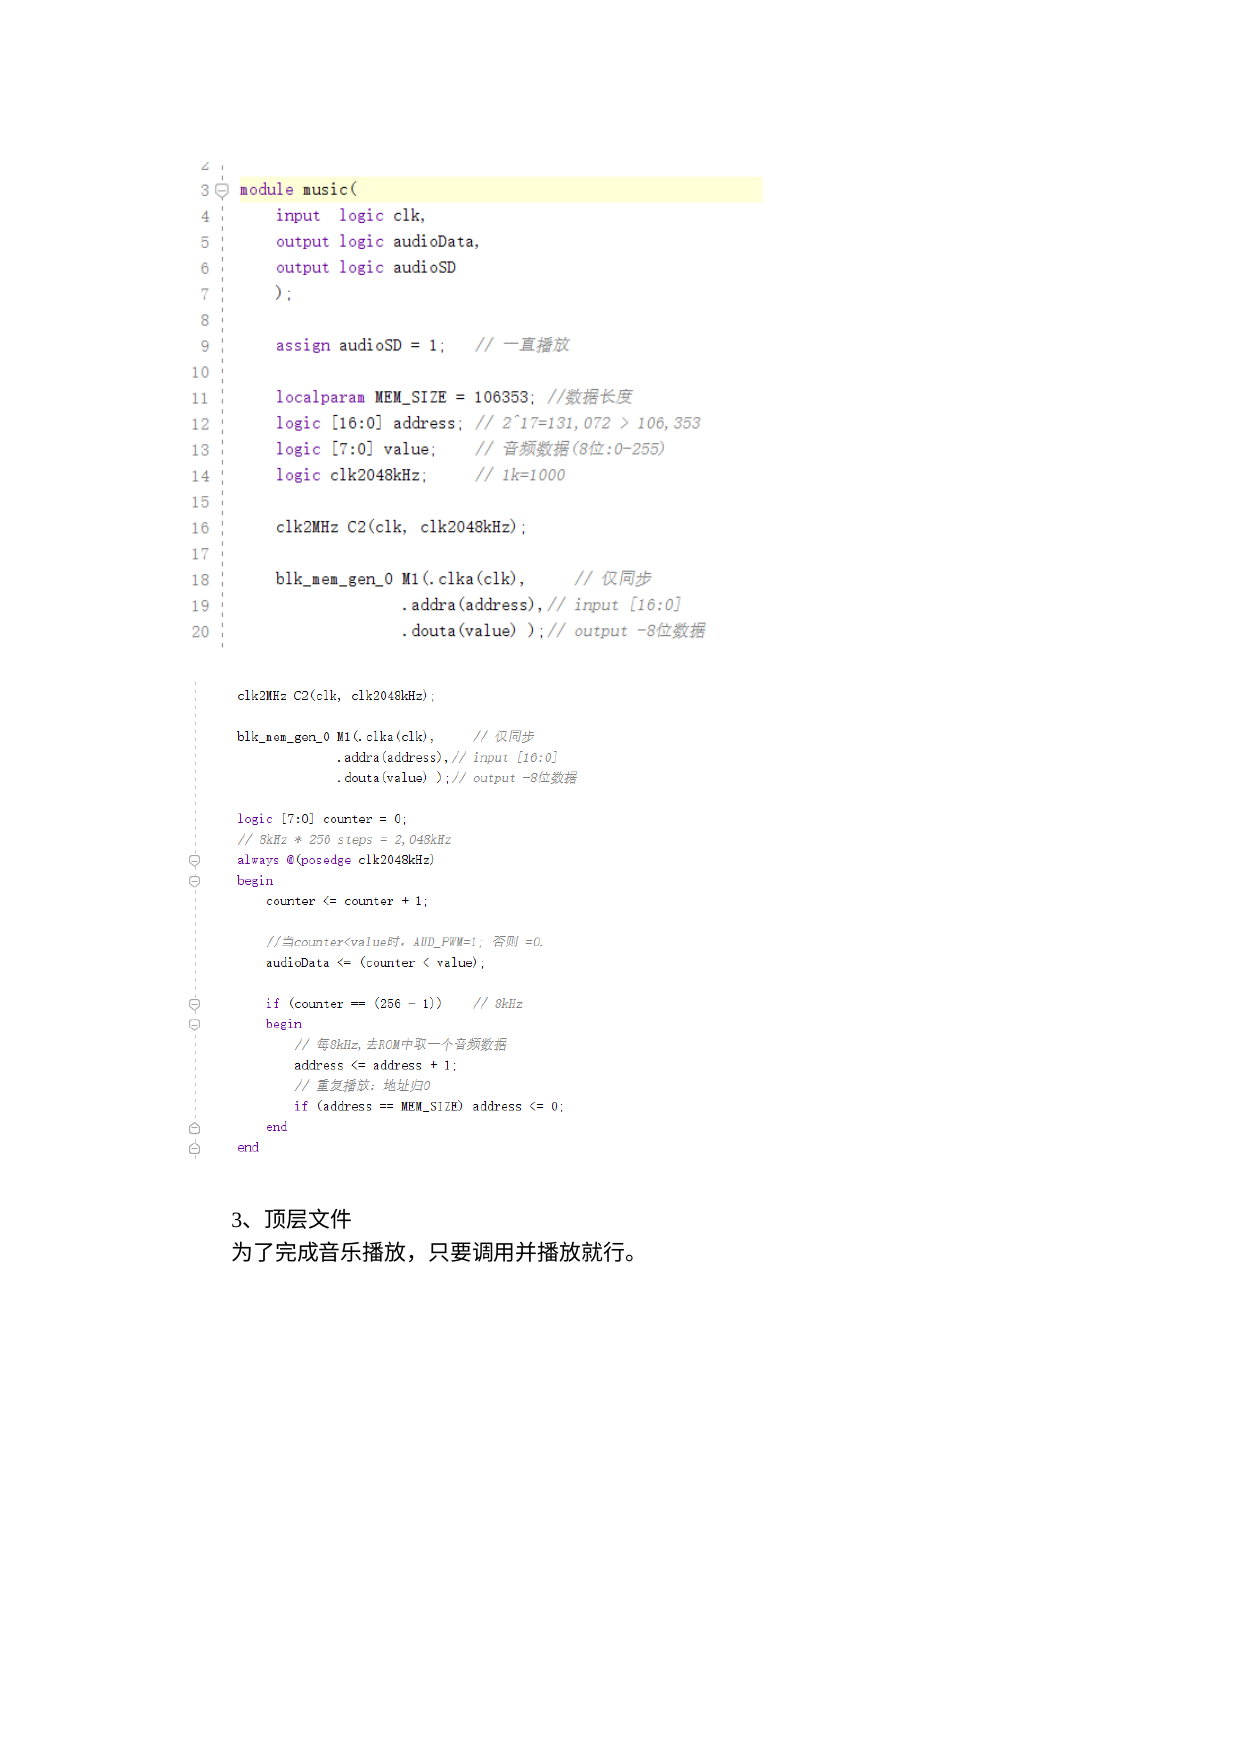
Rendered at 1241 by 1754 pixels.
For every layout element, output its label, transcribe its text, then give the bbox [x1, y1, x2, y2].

picture [187, 162, 763, 652]
picture [187, 682, 801, 1160]
text 为了完成音乐播放，只要调用并播放就行。 [187, 1234, 1053, 1267]
text 3、顶层文件 [187, 1202, 1053, 1234]
